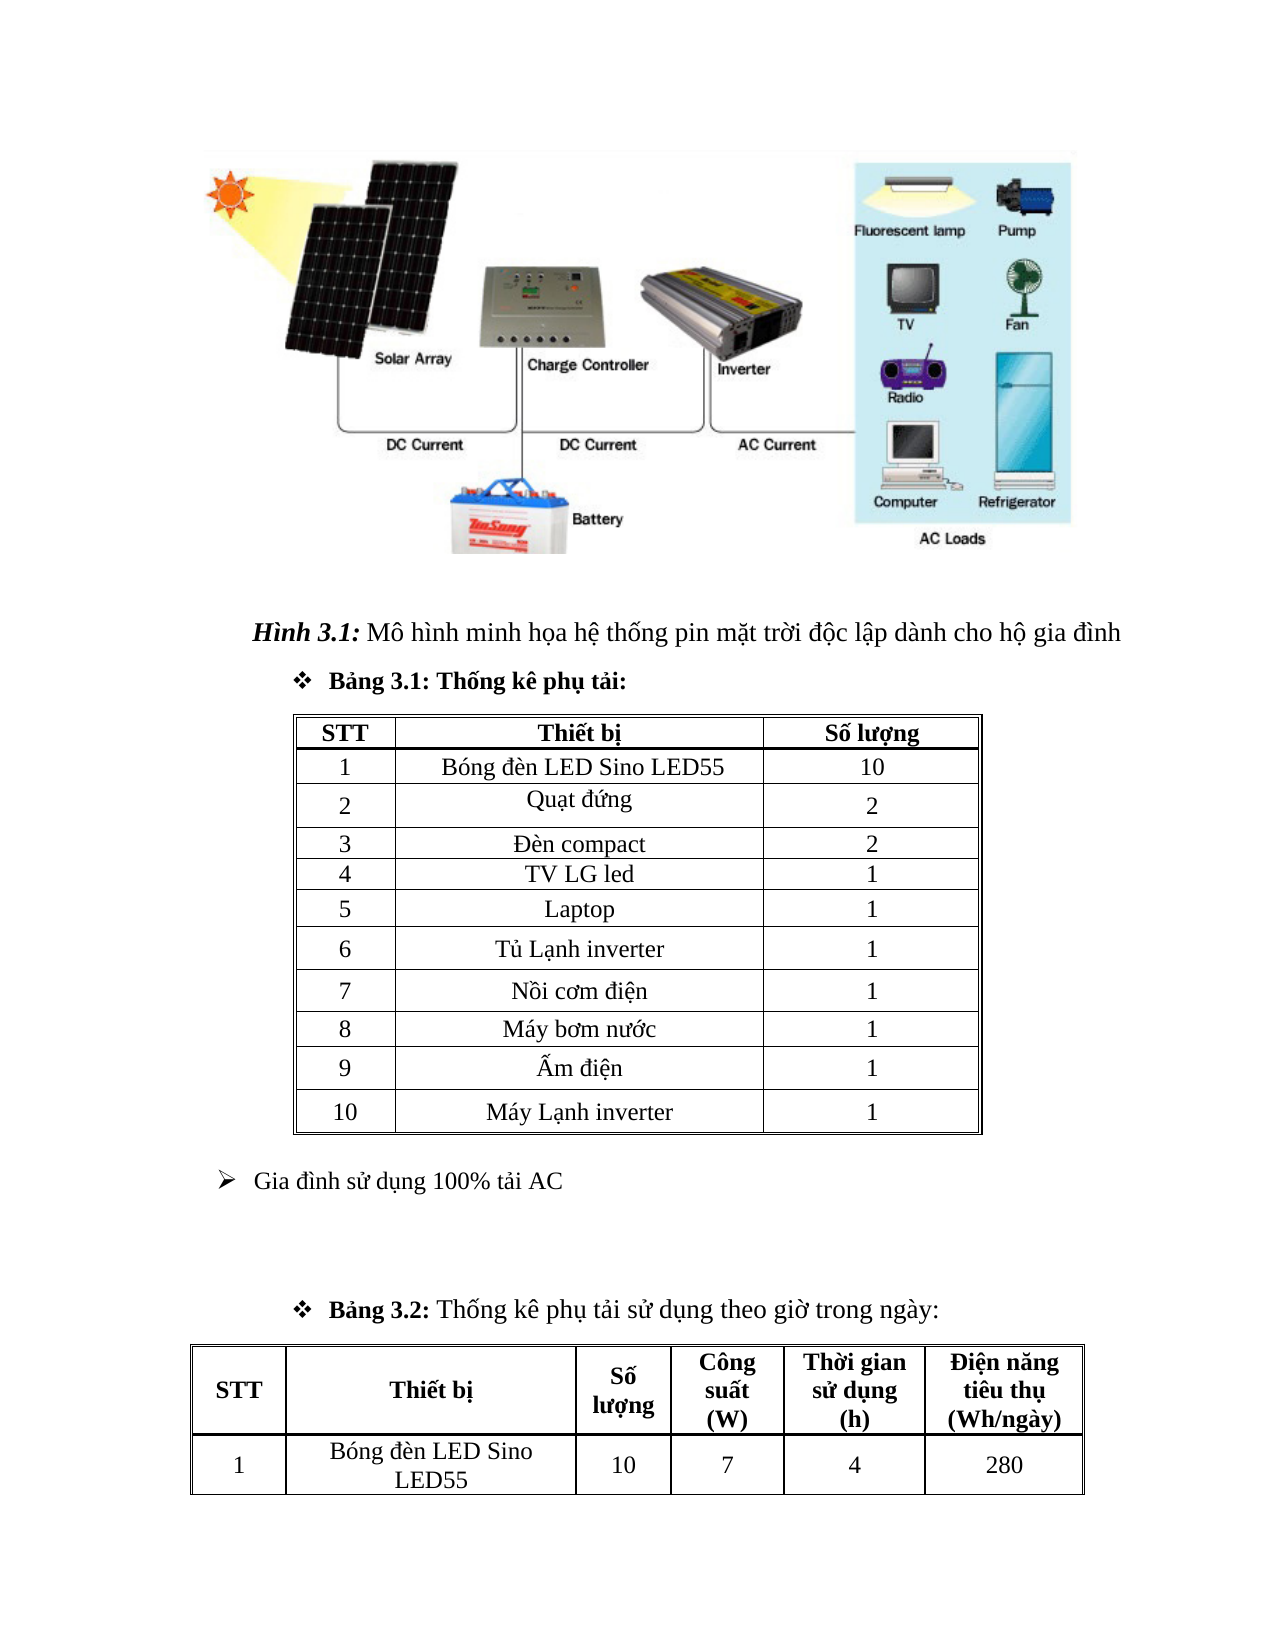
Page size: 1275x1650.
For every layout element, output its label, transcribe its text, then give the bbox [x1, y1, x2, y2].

table_header Điện năng tiêu thụ (Wh/ngày) [926, 1347, 1082, 1433]
table_cell 1 [764, 1012, 978, 1046]
table_cell Máy Lạnh inverter [396, 1090, 763, 1132]
table_cell 1 [193, 1436, 285, 1493]
table_cell TV LG led [396, 859, 763, 889]
text Hình 3.1: Mô hình minh họa hệ thống pin mặt trời độc lập dành cho hộ gia đình [141, 616, 1125, 647]
table_cell 10 [577, 1436, 670, 1493]
table_cell Quạt đứng [396, 784, 763, 827]
table_cell 10 [764, 750, 978, 783]
table_cell 6 [297, 927, 395, 969]
picture [203, 150, 1078, 554]
list Bảng 3.1: Thống kê phụ tải: [291, 666, 1125, 695]
table_cell 9 [297, 1047, 395, 1089]
table_cell 7 [672, 1436, 783, 1493]
table_cell 1 [764, 1047, 978, 1089]
table_cell Tủ Lạnh inverter [396, 927, 763, 969]
table_header Số lượng [764, 718, 978, 747]
table_header STT [193, 1347, 285, 1433]
table_cell 1 [297, 750, 395, 783]
table_cell Ấm điện [396, 1047, 763, 1089]
table_header Thiết bị [396, 718, 763, 747]
table_cell 4 [297, 859, 395, 889]
table_cell 2 [297, 784, 395, 827]
table_header Thiết bị [287, 1347, 575, 1433]
table_cell 10 [297, 1090, 395, 1132]
table_cell 280 [926, 1436, 1082, 1493]
table_header Số lượng [577, 1347, 670, 1433]
list Gia đình sử dụng 100% tải AC [216, 1166, 1125, 1196]
table_cell Laptop [396, 890, 763, 926]
table_cell Bóng đèn LED Sino LED55 [396, 750, 763, 783]
table_header STT [297, 718, 395, 747]
table_cell 1 [764, 890, 978, 926]
table_cell Nồi cơm điện [396, 970, 763, 1011]
table_cell 5 [297, 890, 395, 926]
table_cell Đèn compact [396, 828, 763, 858]
table_cell 2 [764, 828, 978, 858]
table_cell 3 [297, 828, 395, 858]
table_cell 2 [764, 784, 978, 827]
table_header Công suất (W) [672, 1347, 783, 1433]
table_cell 4 [785, 1436, 924, 1493]
table_cell 1 [764, 1090, 978, 1132]
table_cell Máy bơm nước [396, 1012, 763, 1046]
table_header Thời gian sử dụng (h) [785, 1347, 924, 1433]
list Bảng 3.2: Thống kê phụ tải sử dụng theo giờ trong ngày: [291, 1293, 1125, 1324]
table_cell Bóng đèn LED Sino LED55 [287, 1436, 575, 1493]
table_cell 7 [297, 970, 395, 1011]
table_cell 1 [764, 927, 978, 969]
table_cell 8 [297, 1012, 395, 1046]
table_cell 1 [764, 970, 978, 1011]
table_cell 1 [764, 859, 978, 889]
